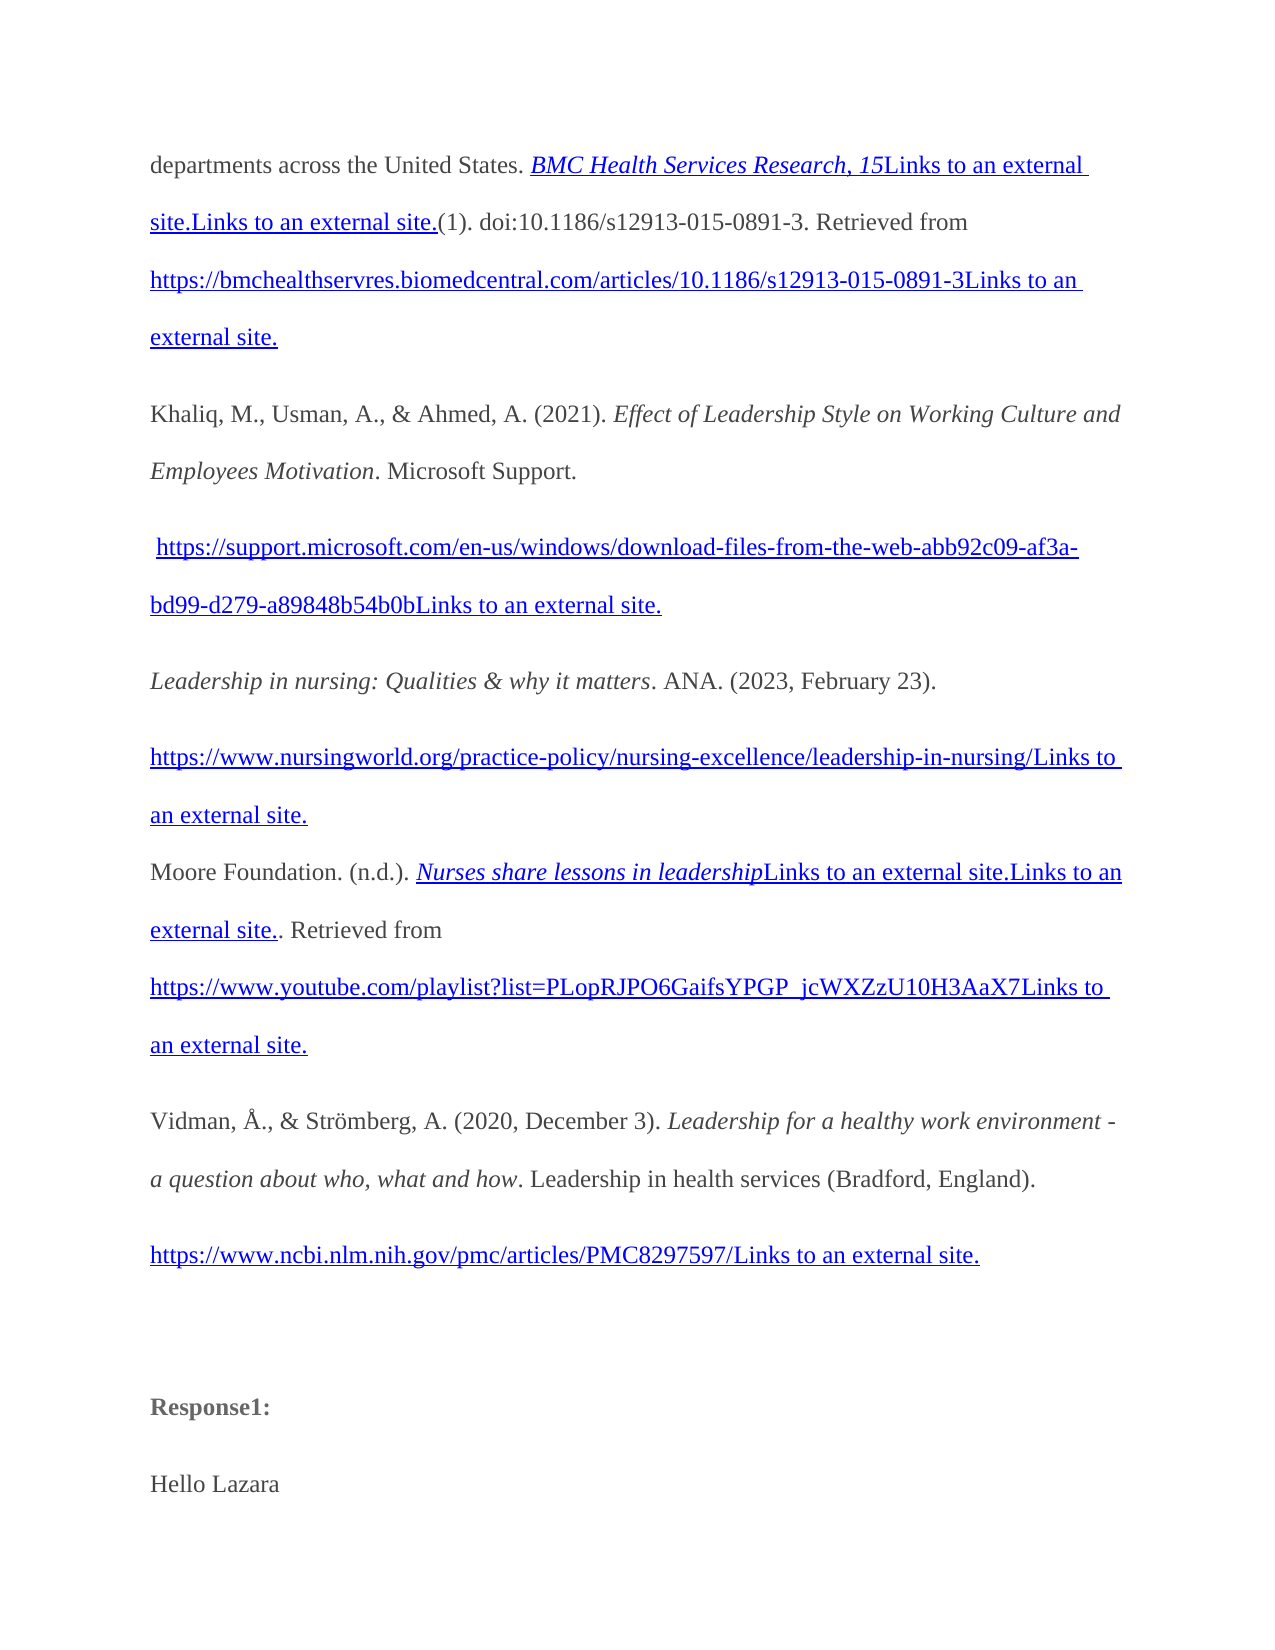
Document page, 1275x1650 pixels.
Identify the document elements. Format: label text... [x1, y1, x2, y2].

text https://www.ncbi.nlm.nih.gov/pmc/articles/PMC8297597/Links to an external site. [150, 1240, 1125, 1269]
text https://bmchealthservres.biomedcentral.com/articles/10.1186/s12913-015-0891-3Links to an external site. [150, 265, 1125, 351]
text Leadership in nursing: Qualities & why it matters. ANA. (2023, February 23). [150, 666, 1125, 695]
text https://www.youtube.com/playlist?list=PLopRJPO6GaifsYPGP_jcWXZzU10H3AaX7Links to an external site. [150, 972, 1125, 1059]
text Vidman, Å., & Strömberg, A. (2020, December 3). Leadership for a healthy work environment - a question about who, what and how. Leadership in health services (Bradford, England). [150, 1106, 1125, 1192]
text Response1: [150, 1392, 1125, 1421]
text Moore Foundation. (n.d.). Nurses share lessons in leadershipLinks to an external site.Links to an external site.. Retrieved from [150, 857, 1125, 944]
text https://support.microsoft.com/en-us/windows/download-files-from-the-web-abb92c09-af3a-bd99-d279-a89848b54b0bLinks to an external site. [150, 532, 1125, 619]
text Hello Lazara [150, 1469, 1125, 1497]
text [150, 150, 1125, 236]
text Khaliq, M., Usman, A., & Ahmed, A. (2021). Effect of Leadership Style on Working Culture and Employees Motivation. Microsoft Support. [150, 399, 1125, 485]
text https://www.nursingworld.org/practice-policy/nursing-excellence/leadership-in-nursing/Links to an external site. [150, 742, 1125, 829]
